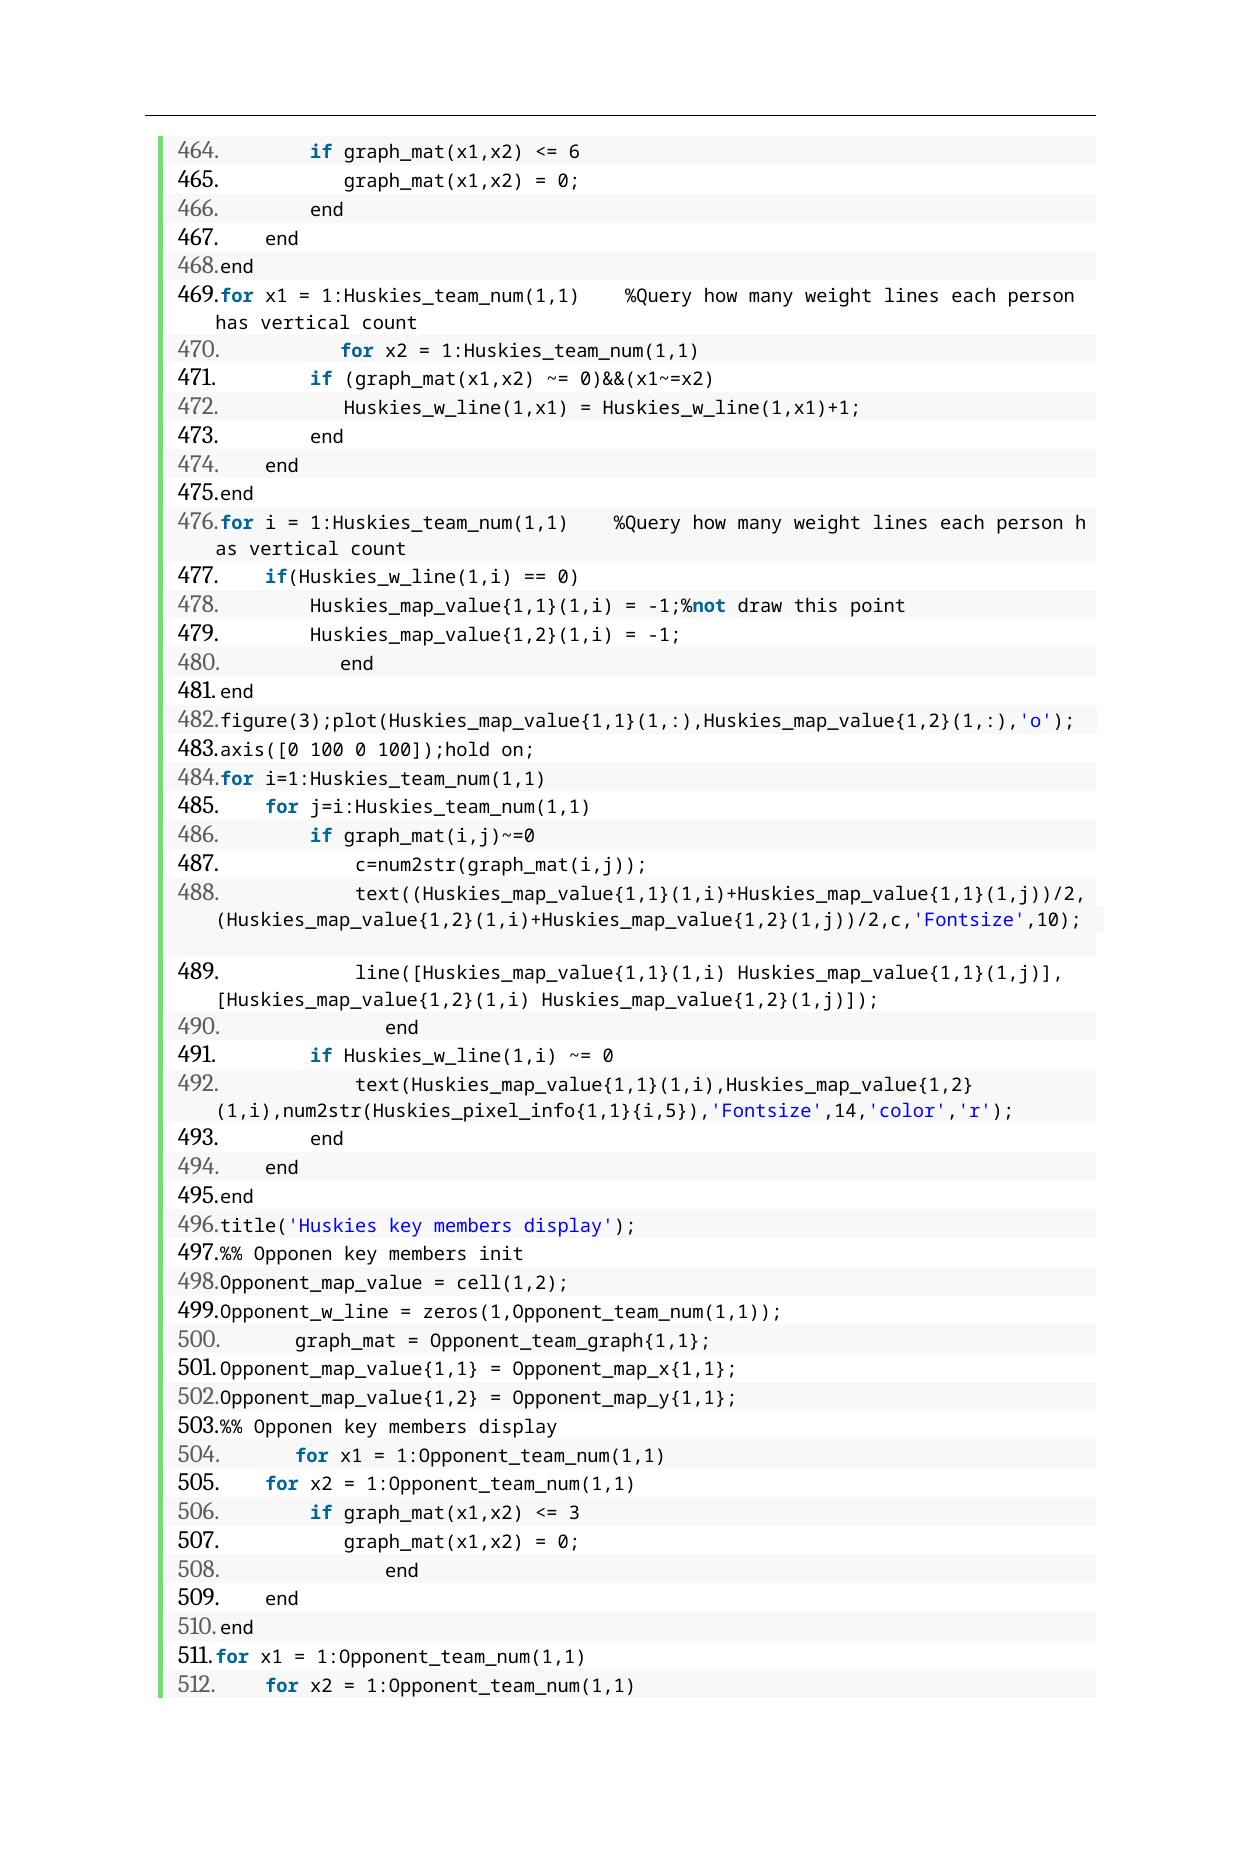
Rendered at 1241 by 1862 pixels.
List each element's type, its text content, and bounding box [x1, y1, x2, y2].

list title('Huskies key members display'); [163, 1209, 1096, 1238]
list for x1 = 1:Huskies_team_num(1,1) %Query how many weight lines each person has vertical count [163, 280, 1096, 334]
list Huskies_map_value{1,1}(1,i) = -1;%not draw this point [163, 590, 1096, 619]
list for x1 = 1:Opponent_team_num(1,1) [163, 1641, 1096, 1669]
list Opponent_w_line = zeros(1,Opponent_team_num(1,1)); [163, 1296, 1096, 1324]
list end [163, 251, 1096, 280]
list for x1 = 1:Opponent_team_num(1,1) [163, 1439, 1096, 1468]
list for i=1:Huskies_team_num(1,1) [163, 762, 1096, 791]
list if graph_mat(x1,x2) <= 6 [163, 136, 1096, 165]
list end [163, 1152, 1096, 1181]
list if Huskies_w_line(1,i) ~= 0 [163, 1040, 1096, 1069]
list Opponent_map_value{1,1} = Opponent_map_x{1,1}; [163, 1353, 1096, 1382]
list end [163, 1181, 1096, 1209]
list axis([0 100 0 100]);hold on; [163, 734, 1096, 762]
list graph_mat(x1,x2) = 0; [163, 1526, 1096, 1554]
list graph_mat = Opponent_team_graph{1,1}; [163, 1324, 1096, 1353]
list text(Huskies_map_value{1,1}(1,i),Huskies_map_value{1,2}(1,i),num2str(Huskies_pixel_info{1,1}{i,5}),'Fontsize',14,'color','r'); [163, 1069, 1096, 1123]
list end [163, 1583, 1096, 1612]
list for x2 = 1:Opponent_team_num(1,1) [163, 1669, 1096, 1698]
list if graph_mat(x1,x2) <= 3 [163, 1497, 1096, 1526]
list end [163, 194, 1096, 223]
list Opponent_map_value = cell(1,2); [163, 1267, 1096, 1296]
list end [163, 1012, 1096, 1040]
list text((Huskies_map_value{1,1}(1,i)+Huskies_map_value{1,1}(1,j))/2,(Huskies_map_value{1,2}(1,i)+Huskies_map_value{1,2}(1,j))/2,c,'Fontsize',10); [163, 877, 1096, 957]
list for j=i:Huskies_team_num(1,1) [163, 791, 1096, 820]
list end [163, 449, 1096, 478]
list graph_mat(x1,x2) = 0; [163, 165, 1096, 194]
list end [163, 1554, 1096, 1583]
list for i = 1:Huskies_team_num(1,1) %Query how many weight lines each person has vertical count [163, 507, 1096, 561]
list if graph_mat(i,j)~=0 [163, 820, 1096, 849]
list end [163, 223, 1096, 251]
list end [163, 1123, 1096, 1152]
list end [163, 647, 1096, 676]
list end [163, 676, 1096, 705]
list end [163, 1612, 1096, 1641]
list if(Huskies_w_line(1,i) == 0) [163, 561, 1096, 590]
list %% Opponen key members init [163, 1238, 1096, 1267]
list for x2 = 1:Huskies_team_num(1,1) [163, 334, 1096, 363]
list if (graph_mat(x1,x2) ~= 0)&&(x1~=x2) [163, 363, 1096, 392]
list c=num2str(graph_mat(i,j)); [163, 849, 1096, 877]
list line([Huskies_map_value{1,1}(1,i) Huskies_map_value{1,1}(1,j)],[Huskies_map_value{1,2}(1,i) Huskies_map_value{1,2}(1,j)]); [163, 957, 1096, 1012]
list for x2 = 1:Opponent_team_num(1,1) [163, 1468, 1096, 1497]
list %% Opponen key members display [163, 1411, 1096, 1439]
list figure(3);plot(Huskies_map_value{1,1}(1,:),Huskies_map_value{1,2}(1,:),'o'); [163, 705, 1096, 734]
list Huskies_w_line(1,x1) = Huskies_w_line(1,x1)+1; [163, 392, 1096, 421]
list end [163, 478, 1096, 507]
list Huskies_map_value{1,2}(1,i) = -1; [163, 619, 1096, 647]
list Opponent_map_value{1,2} = Opponent_map_y{1,1}; [163, 1382, 1096, 1411]
list end [163, 421, 1096, 449]
